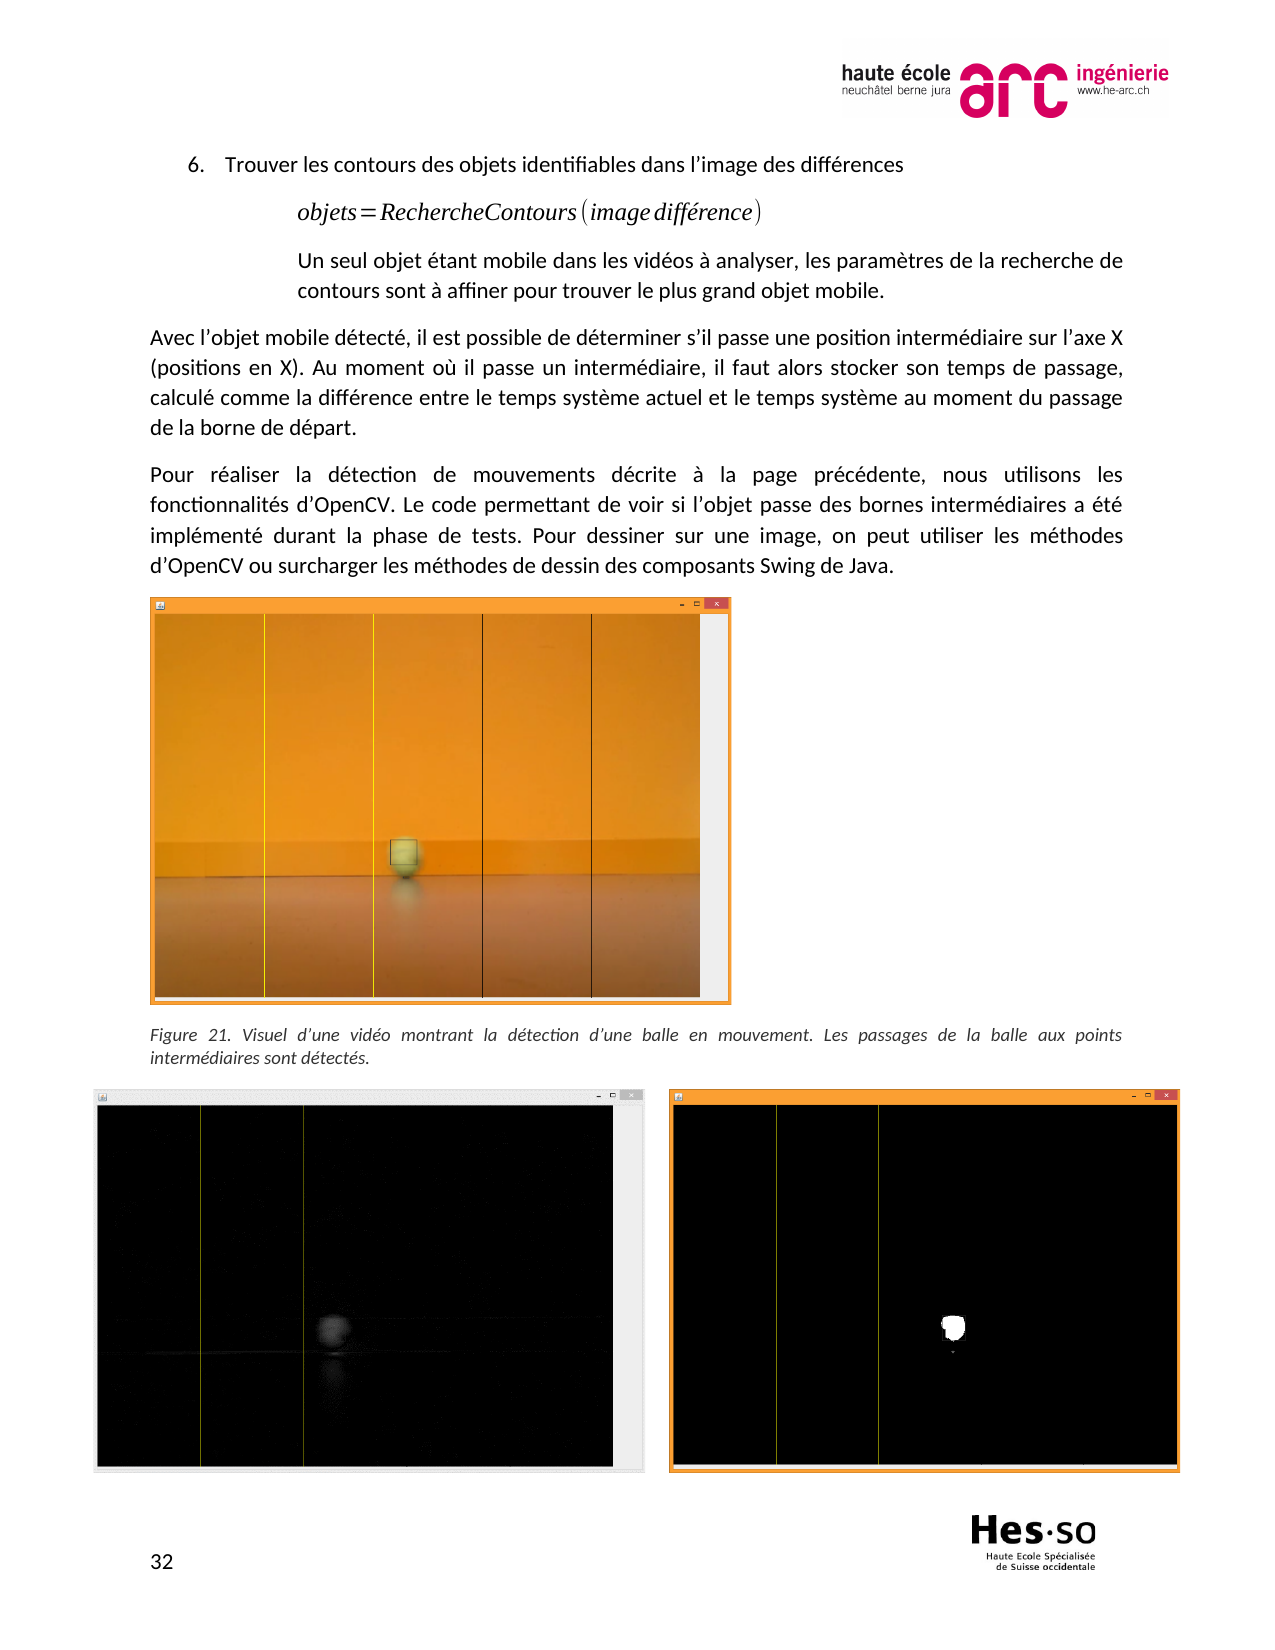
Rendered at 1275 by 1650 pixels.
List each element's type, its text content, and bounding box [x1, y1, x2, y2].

picture [93, 1089, 646, 1473]
picture [669, 1089, 1181, 1473]
picture [972, 1515, 1096, 1570]
text Pour réaliser la détection de mouvements décrite à la page précédente, nous utilisons les fonctionnalités d’OpenCV. Le code permettant de voir si l’objet passe des bornes intermédiaires a été implémenté durant la phase de tests. Pour dessiner sur une image, on peut utiliser les méthodes d’OpenCV ou surcharger les méthodes de dessin des composants Swing de Java. [150, 460, 1125, 579]
picture [150, 597, 732, 1005]
text Figure 21. Visuel d’une vidéo montrant la détection d’une balle en mouvement. Les passages de la balle aux points intermédiaires sont détectés. [150, 1023, 1125, 1069]
table_header [658, 1090, 1193, 1482]
picture [842, 38, 1169, 118]
text Avec l’objet mobile détecté, il est possible de déterminer s’il passe une position intermédiaire sur l’axe X (positions en X). Au moment où il passe un intermédiaire, il faut alors stocker son temps de passage, calculé comme la différence entre le temps système actuel et le temps système au moment du passage de la borne de départ. [150, 323, 1125, 441]
table_header [82, 1090, 658, 1482]
text Un seul objet étant mobile dans les vidéos à analyser, les paramètres de la recherche de contours sont à affiner pour trouver le plus grand objet mobile. [297, 246, 1125, 304]
list Trouver les contours des objets identifiables dans l’image des différences [187, 150, 1125, 178]
